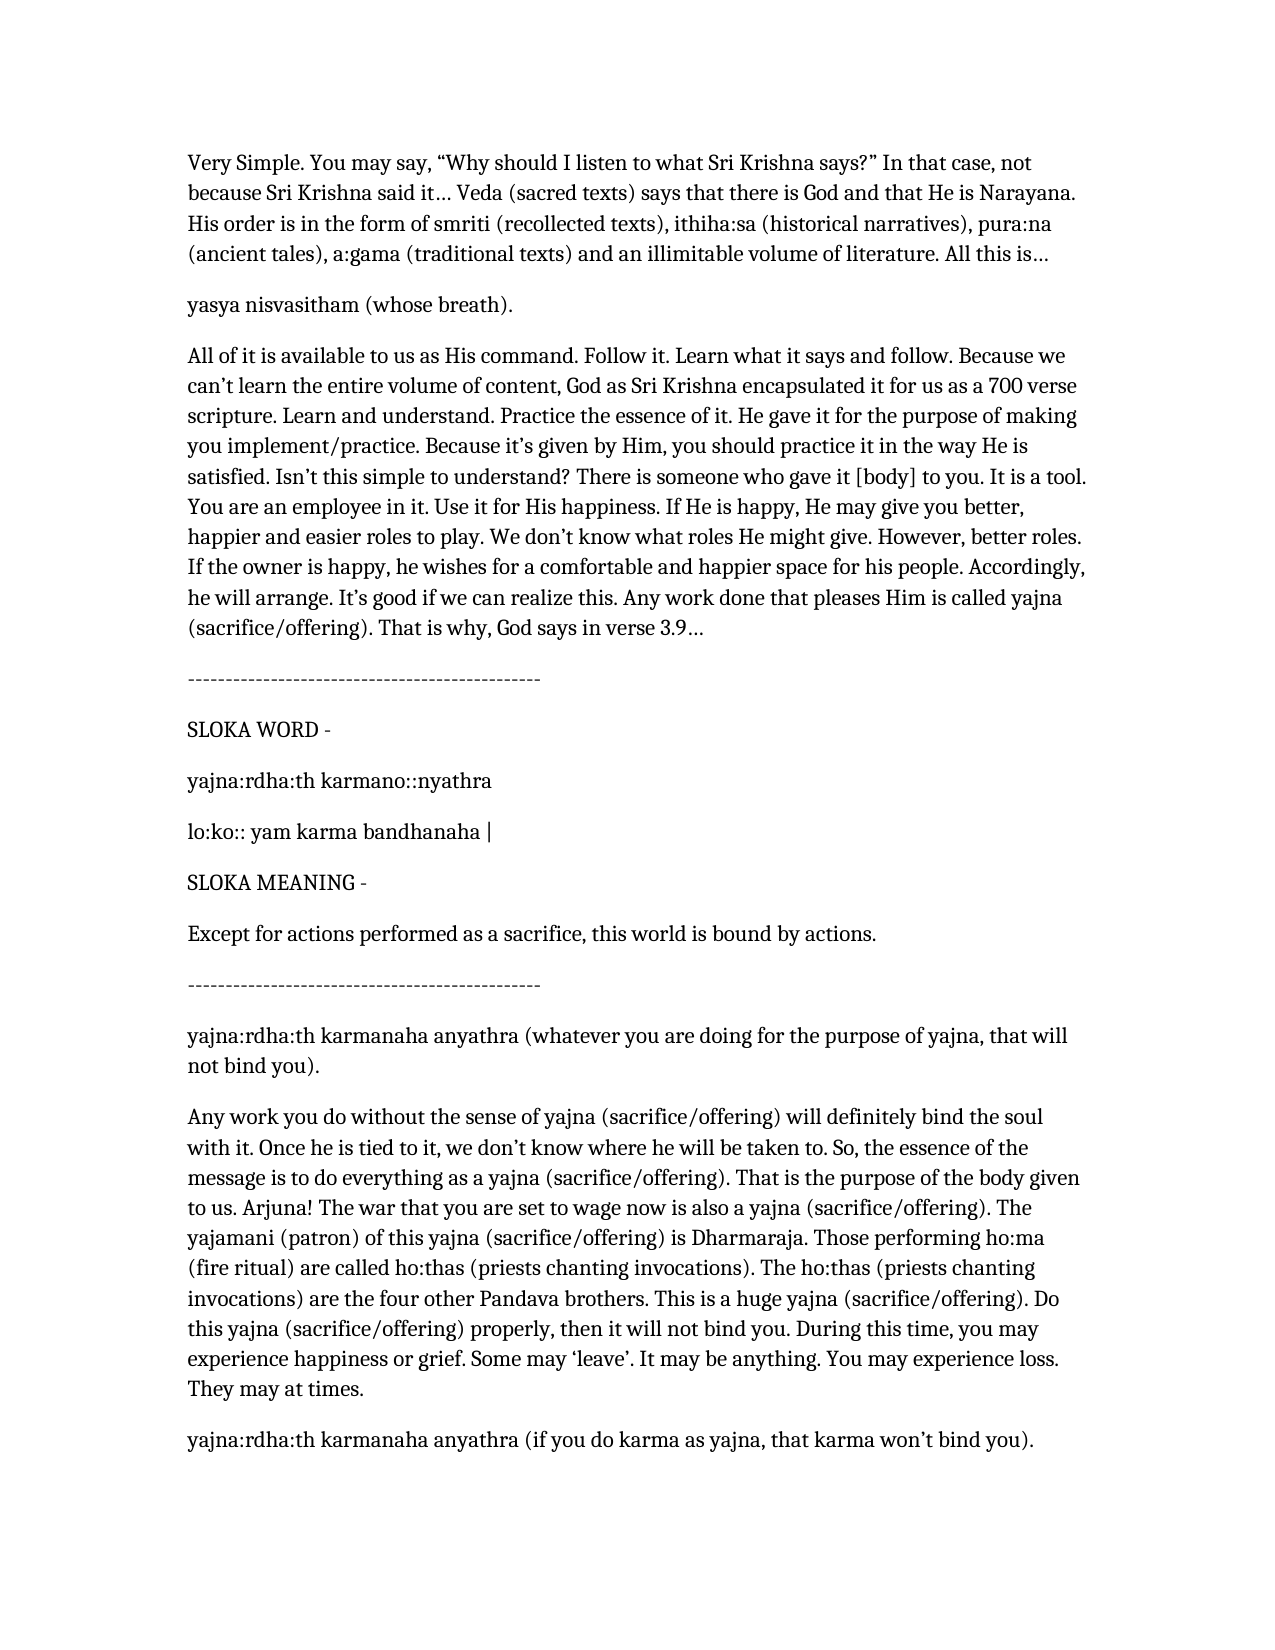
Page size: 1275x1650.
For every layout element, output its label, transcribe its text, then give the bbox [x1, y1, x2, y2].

text yajna:rdha:th karmanaha anyathra (whatever you are doing for the purpose of yajna, that will not bind you). [187, 1023, 1087, 1079]
text SLOKA WORD - [187, 717, 1087, 743]
text Except for actions performed as a sacrifice, this world is bound by actions. [187, 921, 1087, 947]
text ----------------------------------------------- [187, 972, 1087, 998]
text lo:ko:: yam karma bandhanaha | [187, 819, 1087, 845]
text yasya nisvasitham (whose breath). [187, 292, 1087, 318]
text yajna:rdha:th karmanaha anyathra (if you do karma as yajna, that karma won’t bind you). [187, 1427, 1087, 1453]
text ----------------------------------------------- [187, 666, 1087, 692]
text Any work you do without the sense of yajna (sacrifice/offering) will definitely bind the soul with it. Once he is tied to it, we don’t know where he will be taken to. So, the essence of the message is to do everything as a yajna (sacrifice/offering). That is the purpose of the body given to us. Arjuna! The war that you are set to wage now is also a yajna (sacrifice/offering). The yajamani (patron) of this yajna (sacrifice/offering) is Dharmaraja. Those performing ho:ma (fire ritual) are called ho:thas (priests chanting invocations). The ho:thas (priests chanting invocations) are the four other Pandava brothers. This is a huge yajna (sacrifice/offering). Do this yajna (sacrifice/offering) properly, then it will not bind you. During this time, you may experience happiness or grief. Some may ‘leave’. It may be anything. You may experience loss. They may at times. [187, 1104, 1087, 1402]
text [187, 150, 1087, 267]
text SLOKA MEANING - [187, 870, 1087, 896]
text All of it is available to us as His command. Follow it. Learn what it says and follow. Because we can’t learn the entire volume of content, God as Sri Krishna encapsulated it for us as a 700 verse scripture. Learn and understand. Practice the essence of it. He gave it for the purpose of making you implement/practice. Because it’s given by Him, you should practice it in the way He is satisfied. Isn’t this simple to understand? There is someone who gave it [body] to you. It is a tool. You are an employee in it. Use it for His happiness. If He is happy, He may give you better, happier and easier roles to play. We don’t know what roles He might give. However, better roles. If the owner is happy, he wishes for a comfortable and happier space for his people. Accordingly, he will arrange. It’s good if we can realize this. Any work done that pleases Him is called yajna (sacrifice/offering). That is why, God says in verse 3.9… [187, 343, 1087, 641]
text yajna:rdha:th karmano::nyathra [187, 768, 1087, 794]
